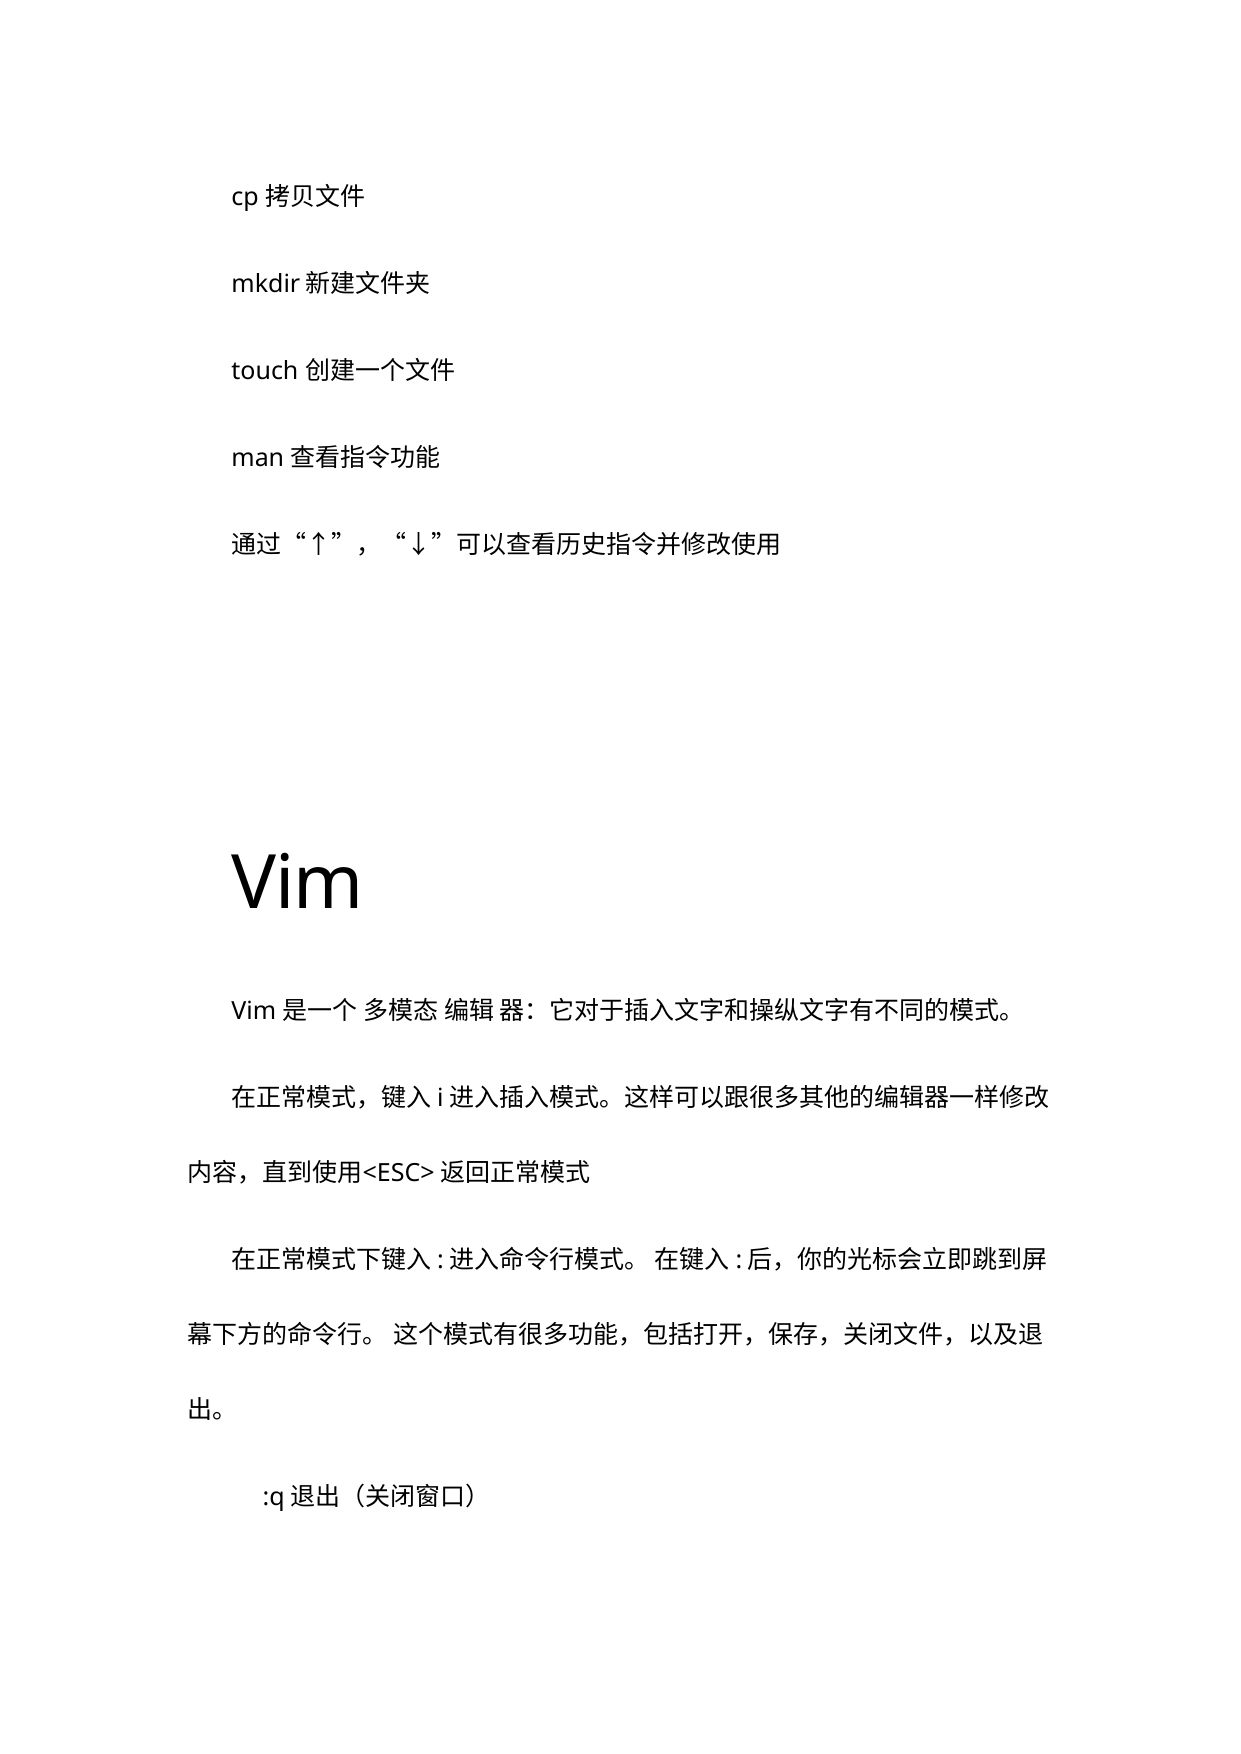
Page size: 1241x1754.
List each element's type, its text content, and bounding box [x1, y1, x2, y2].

text :q 退出（关闭窗口） [262, 1462, 1053, 1527]
text mkdir新建文件夹 [187, 249, 1053, 314]
text Vim 是一个 多模态 编辑 器：它对于插入文字和操纵文字有不同的模式。 [187, 976, 1053, 1041]
text touch 创建一个文件 [187, 336, 1053, 401]
text 通过“↑”，“↓”可以查看历史指令并修改使用 [187, 510, 1053, 575]
text 在正常模式，键入 i 进入插入模式。这样可以跟很多其他的编辑器一样修改内容，直到使用<ESC> 返回正常模式 [187, 1063, 1053, 1203]
text 在正常模式下键入 : 进入命令行模式。 在键入 : 后，你的光标会立即跳到屏幕下方的命令行。 这个模式有很多功能，包括打开，保存，关闭文件，以及退出。 [187, 1225, 1053, 1440]
text man 查看指令功能 [187, 423, 1053, 488]
text cp 拷贝文件 [187, 162, 1053, 227]
text Vim [187, 814, 1053, 944]
